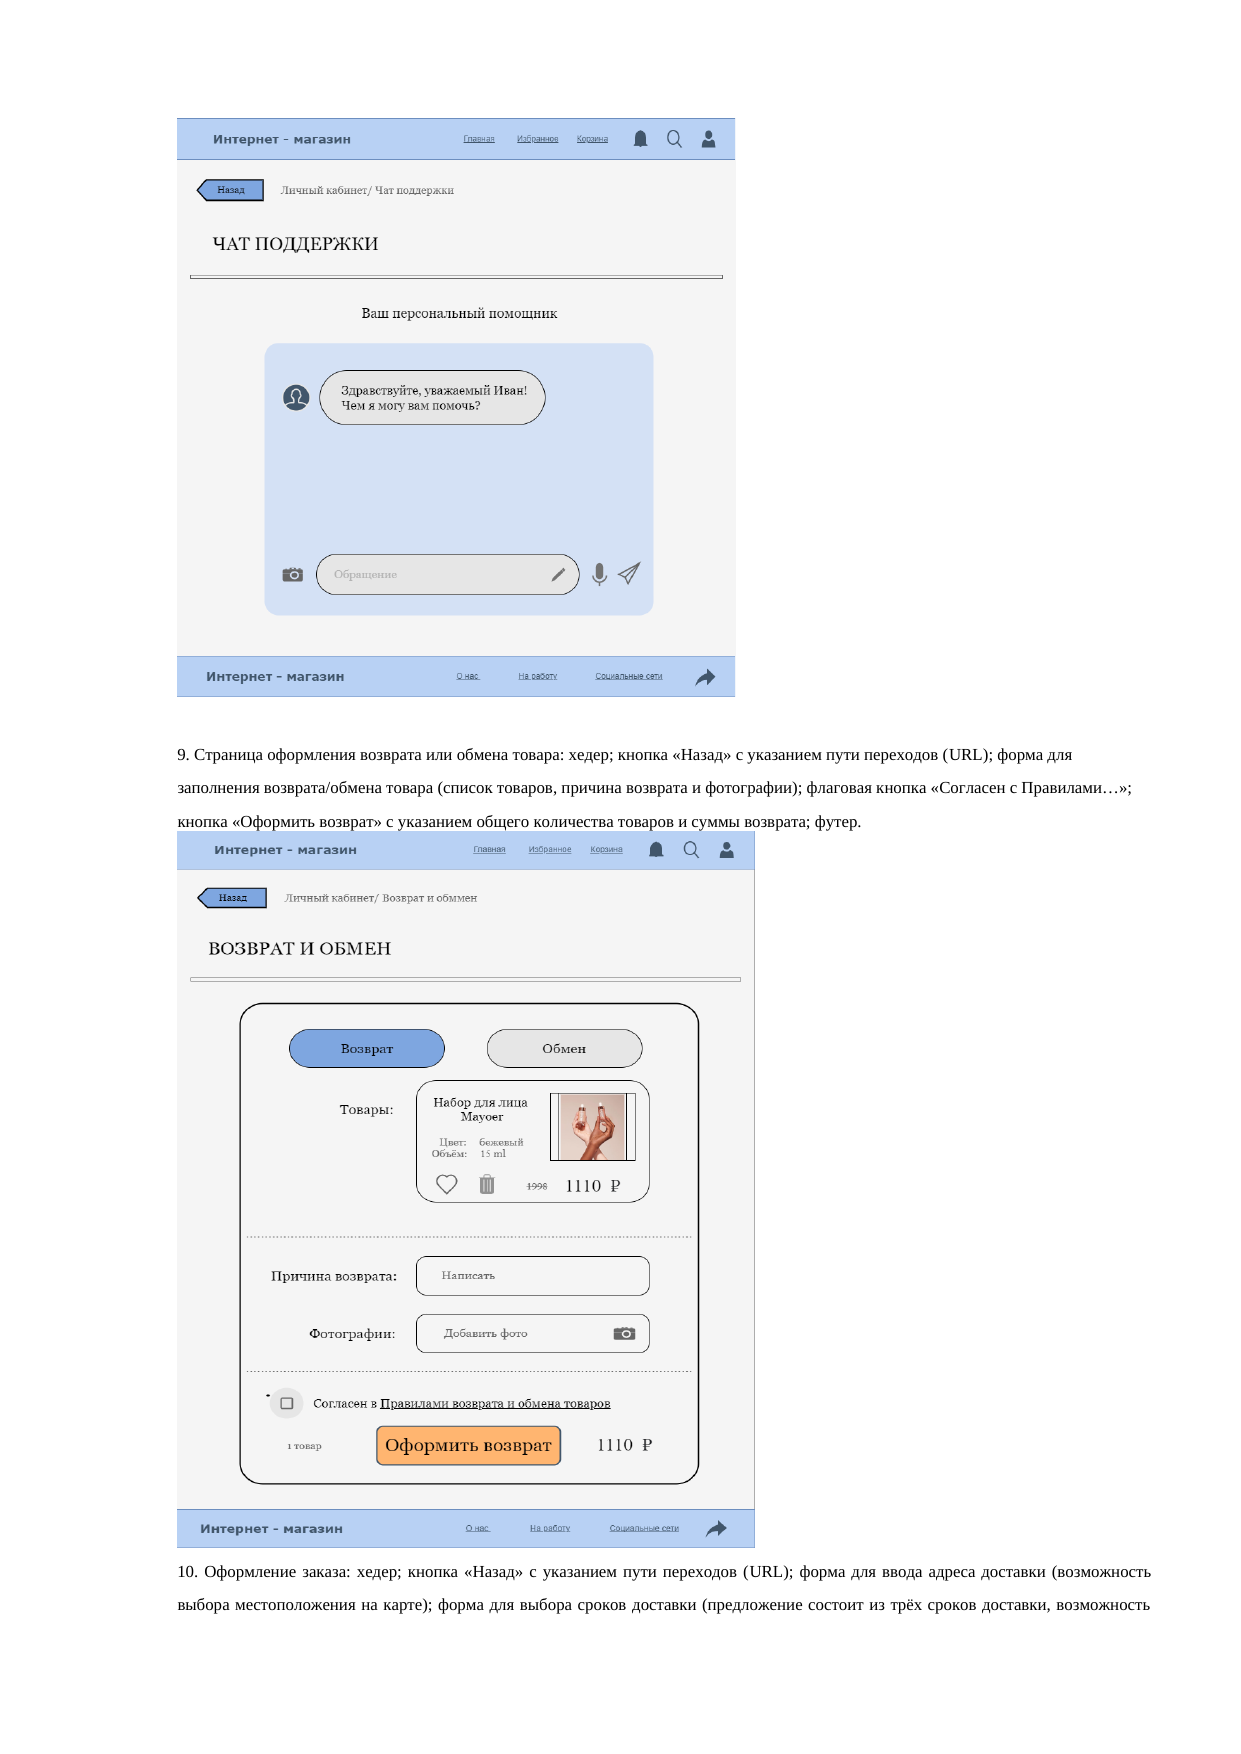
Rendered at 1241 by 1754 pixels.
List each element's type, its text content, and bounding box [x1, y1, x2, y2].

text 9. Страница оформления возврата или обмена товара: хедер; кнопка «Назад» с указанием пути переходов (URL); форма для заполнения возврата/обмена товара (список товаров, причина возврата и фотографии); флаговая кнопка «Согласен с Правилами…»; кнопка «Оформить возврат» с указанием общего количества товаров и суммы возврата; футер. [177, 730, 1152, 831]
picture [177, 831, 755, 1548]
picture [177, 118, 736, 697]
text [177, 1547, 1152, 1614]
